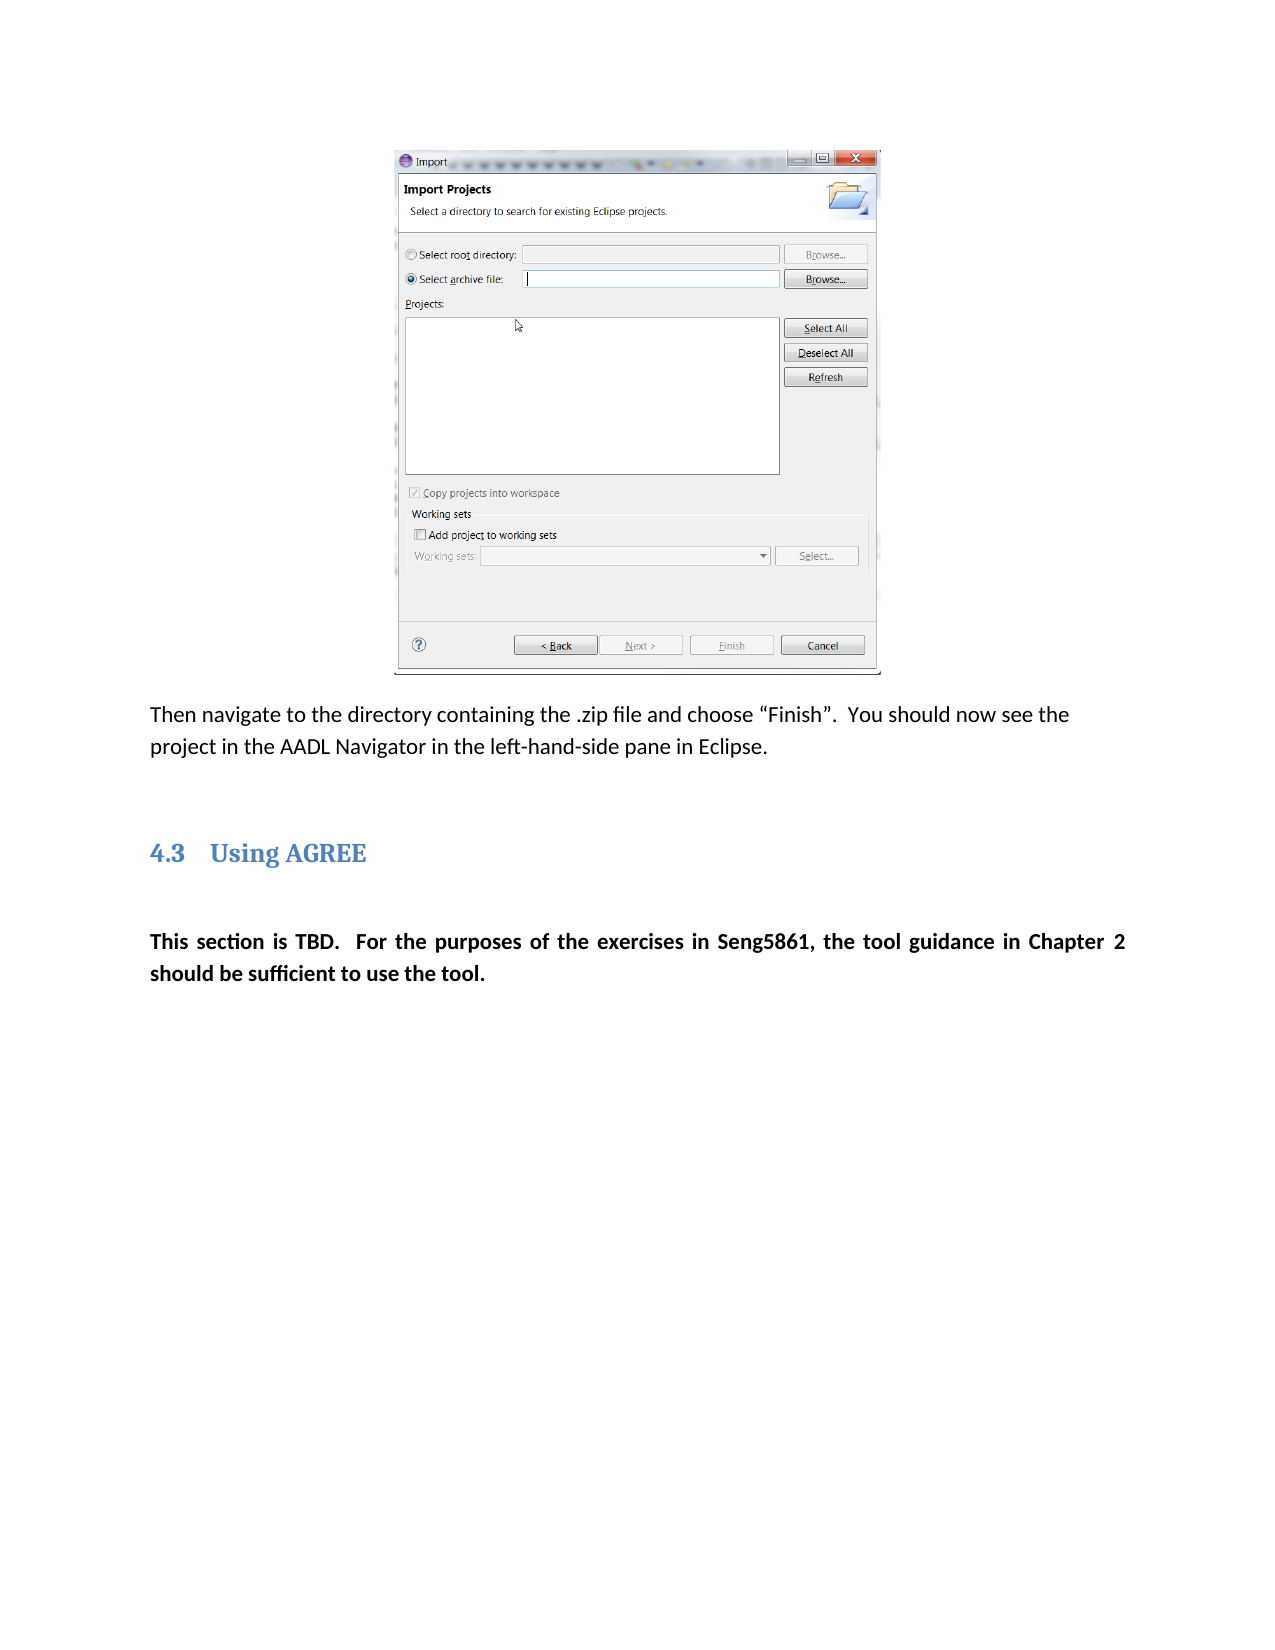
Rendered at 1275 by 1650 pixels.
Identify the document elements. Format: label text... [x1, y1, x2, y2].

text This section is TBD. For the purposes of the exercises in Seng5861, the tool guidance in Chapter 2 should be sufficient to use the tool. [150, 927, 1125, 987]
text Then navigate to the directory containing the .zip file and choose “Finish”. You should now see the project in the AADL Navigator in the left-hand-side pane in Eclipse. [150, 700, 1125, 760]
subtitle Using AGREE [150, 838, 1125, 869]
picture [394, 150, 881, 675]
